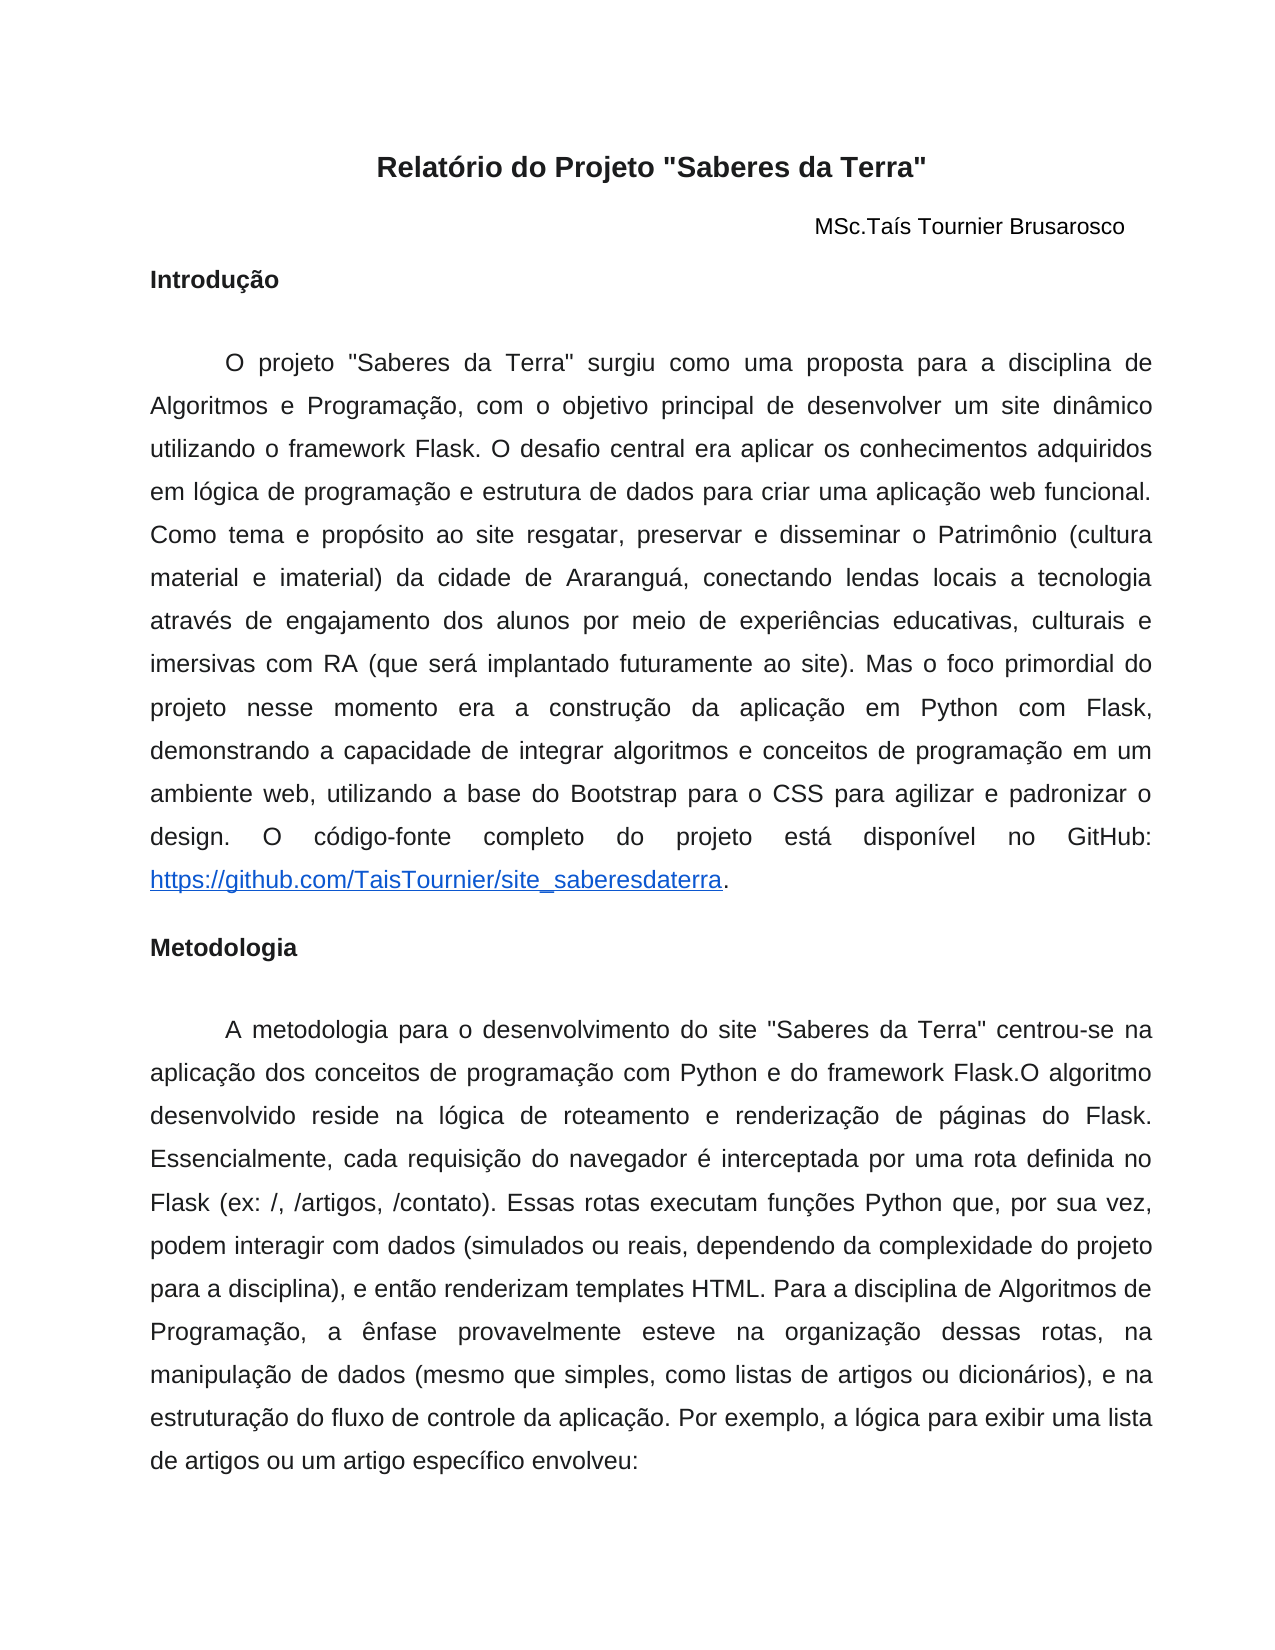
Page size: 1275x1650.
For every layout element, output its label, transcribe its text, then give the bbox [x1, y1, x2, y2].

subtitle Introdução [150, 266, 1154, 294]
text O projeto "Saberes da Terra" surgiu como uma proposta para a disciplina de Algoritmos e Programação, com o objetivo principal de desenvolver um site dinâmico utilizando o framework Flask. O desafio central era aplicar os conhecimentos adquiridos em lógica de programação e estrutura de dados para criar uma aplicação web funcional. Como tema e propósito ao site resgatar, preservar e disseminar o Patrimônio (cultura material e imaterial) da cidade de Araranguá, conectando lendas locais a tecnologia através de engajamento dos alunos por meio de experiências educativas, culturais e imersivas com RA (que será implantado futuramente ao site). Mas o foco primordial do projeto nesse momento era a construção da aplicação em Python com Flask, demonstrando a capacidade de integrar algoritmos e conceitos de programação em um ambiente web, utilizando a base do Bootstrap para o CSS para agilizar e padronizar o design. O código-fonte completo do projeto está disponível no GitHub: https://github.com/TaisTournier/site_saberesdaterra. [150, 347, 1154, 894]
text A metodologia para o desenvolvimento do site "Saberes da Terra" centrou-se na aplicação dos conceitos de programação com Python e do framework Flask.O algoritmo desenvolvido reside na lógica de roteamento e renderização de páginas do Flask. Essencialmente, cada requisição do navegador é interceptada por uma rota definida no Flask (ex: /, /artigos, /contato). Essas rotas executam funções Python que, por sua vez, podem interagir com dados (simulados ou reais, dependendo da complexidade do projeto para a disciplina), e então renderizam templates HTML. Para a disciplina de Algoritmos de Programação, a ênfase provavelmente esteve na organização dessas rotas, na manipulação de dados (mesmo que simples, como listas de artigos ou dicionários), e na estruturação do fluxo de controle da aplicação. Por exemplo, a lógica para exibir uma lista de artigos ou um artigo específico envolveu: [150, 1015, 1154, 1475]
subtitle Relatório do Projeto "Saberes da Terra" [150, 150, 1154, 183]
subtitle Metodologia [150, 933, 1154, 962]
text MSc.Taís Tournier Brusarosco [150, 213, 1125, 239]
